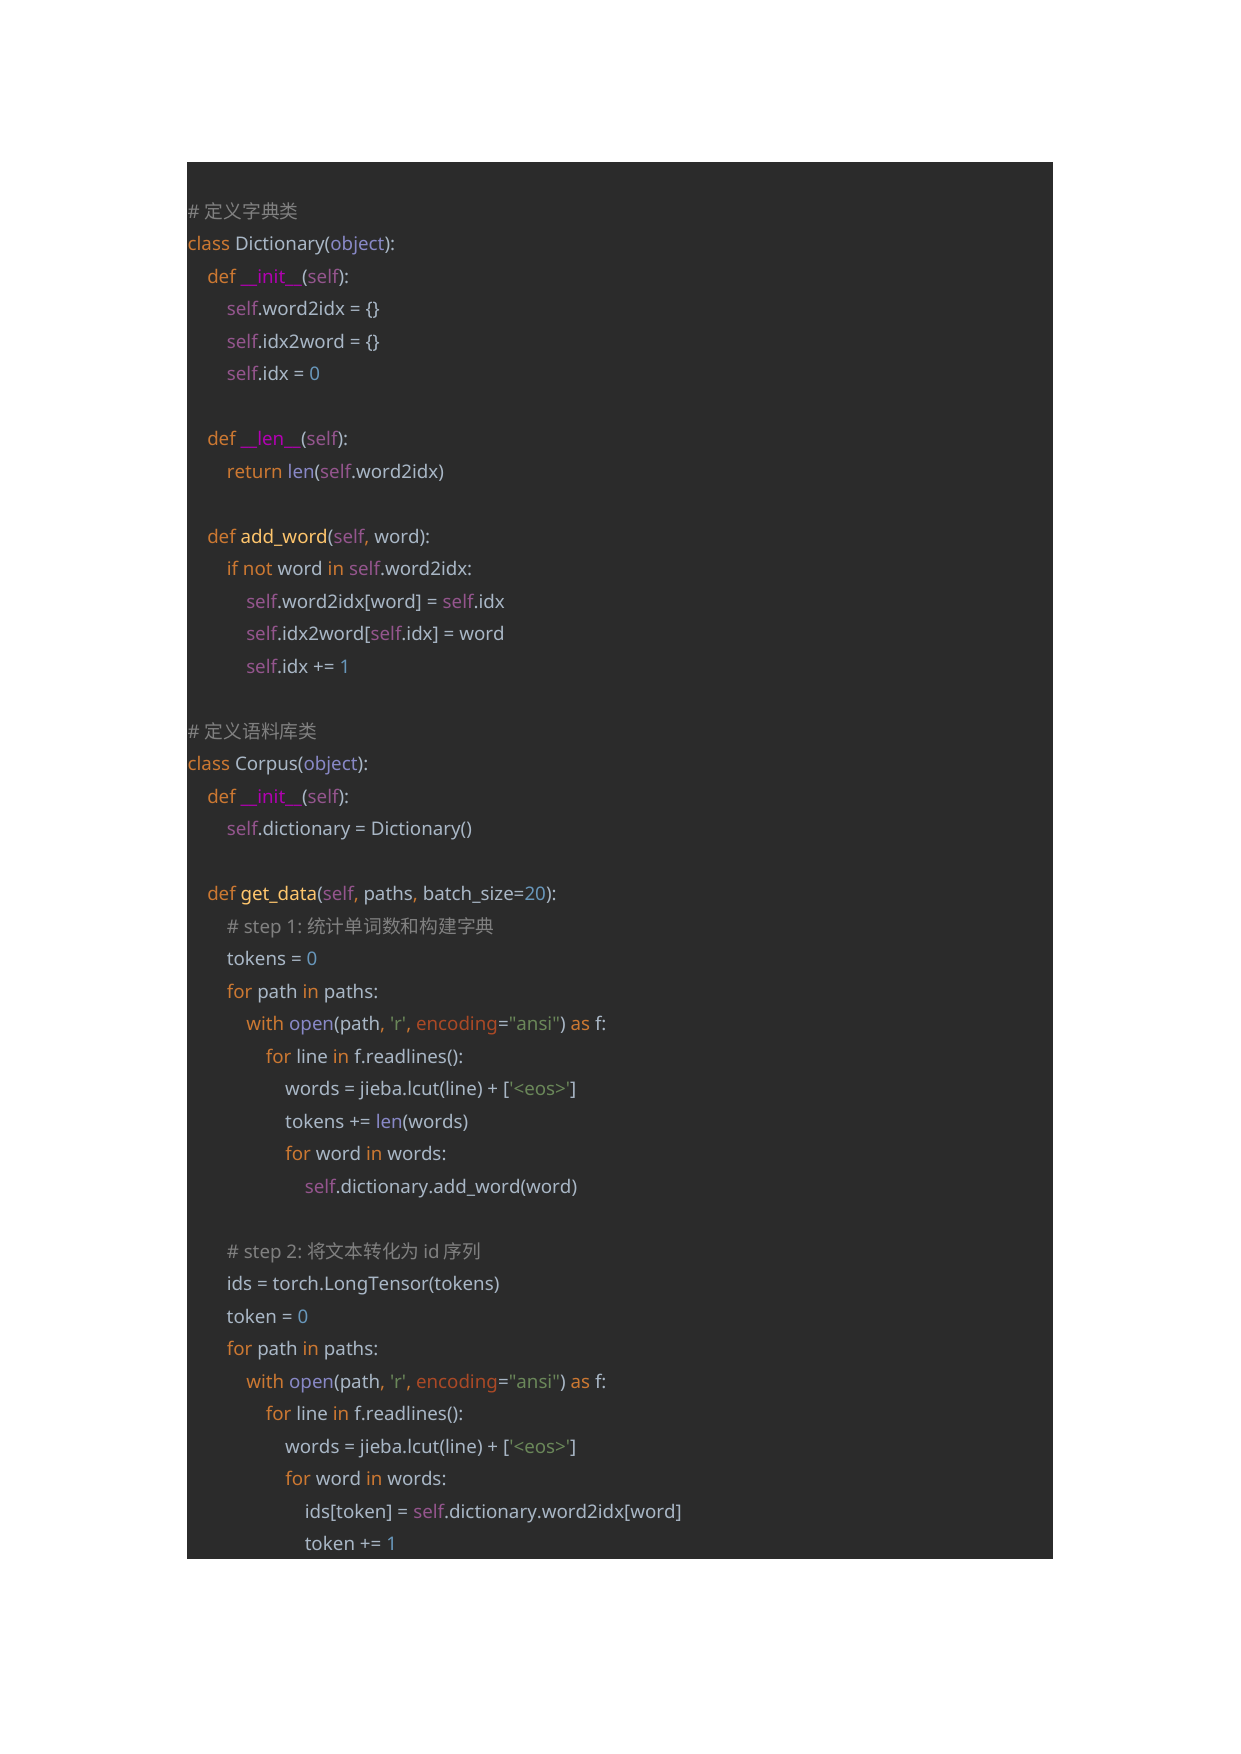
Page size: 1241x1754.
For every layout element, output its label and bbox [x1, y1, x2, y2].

text [187, 162, 1053, 1559]
